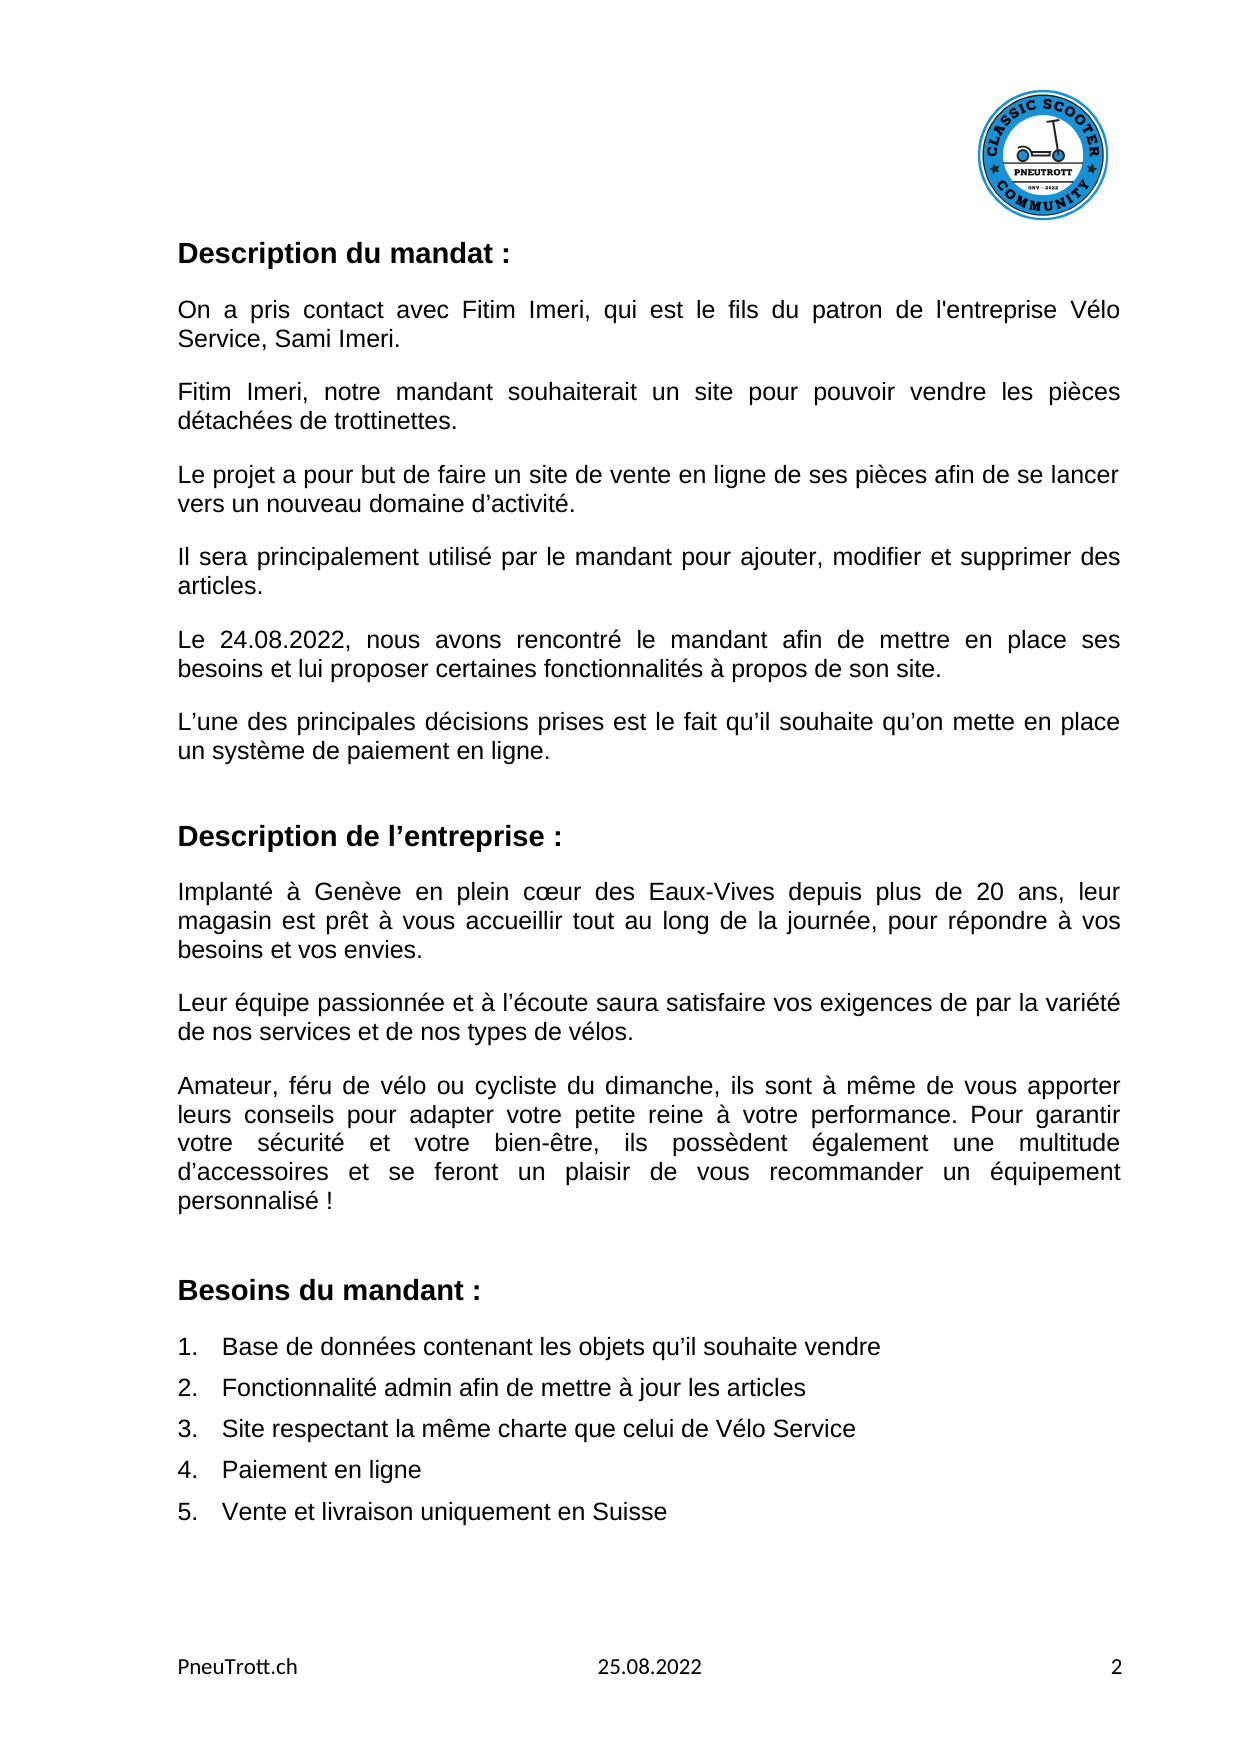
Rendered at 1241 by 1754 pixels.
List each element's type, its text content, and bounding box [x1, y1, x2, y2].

text L’une des principales décisions prises est le fait qu’il souhaite qu’on mette en place un système de paiement en ligne. [177, 707, 1122, 765]
list Base de données contenant les objets qu’il souhaite vendre [177, 1332, 1122, 1360]
text Implanté à Genève en plein cœur des Eaux-Vives depuis plus de 20 ans, leur magasin est prêt à vous accueillir tout au long de la journée, pour répondre à vos besoins et vos envies. [177, 877, 1122, 963]
text Leur équipe passionnée et à l’écoute saura satisfaire vos exigences de par la variété de nos services et de nos types de vélos. [177, 988, 1122, 1046]
text Besoins du mandant : [177, 1273, 1122, 1307]
text Description de l’entreprise : [177, 818, 1122, 852]
text Il sera principalement utilisé par le mandant pour ajouter, modifier et supprimer des articles. [177, 542, 1122, 600]
text Amateur, féru de vélo ou cycliste du dimanche, ils sont à même de vous apporter leurs conseils pour adapter votre petite reine à votre performance. Pour garantir votre sécurité et votre bien-être, ils possèdent également une multitude d’accessoires et se feront un plaisir de vous recommander un équipement personnalisé ! [177, 1071, 1122, 1214]
text Le 24.08.2022, nous avons rencontré le mandant afin de mettre en place ses besoins et lui proposer certaines fonctionnalités à propos de son site. [177, 625, 1122, 682]
text Fitim Imeri, notre mandant souhaiterait un site pour pouvoir vendre les pièces détachées de trottinettes. [177, 377, 1122, 435]
text On a pris contact avec Fitim Imeri, qui est le fils du patron de l'entreprise Vélo Service, Sami Imeri. [177, 295, 1122, 352]
list Fonctionnalité admin afin de mettre à jour les articles [177, 1373, 1122, 1402]
text Description du mandat : [177, 236, 1122, 270]
list Paiement en ligne [177, 1455, 1122, 1484]
list Vente et livraison uniquement en Suisse [177, 1497, 1122, 1525]
list Site respectant la même charte que celui de Vélo Service [177, 1414, 1122, 1443]
text Le projet a pour but de faire un site de vente en ligne de ses pièces afin de se lancer vers un nouveau domaine d’activité. [177, 460, 1122, 517]
picture [963, 76, 1123, 235]
